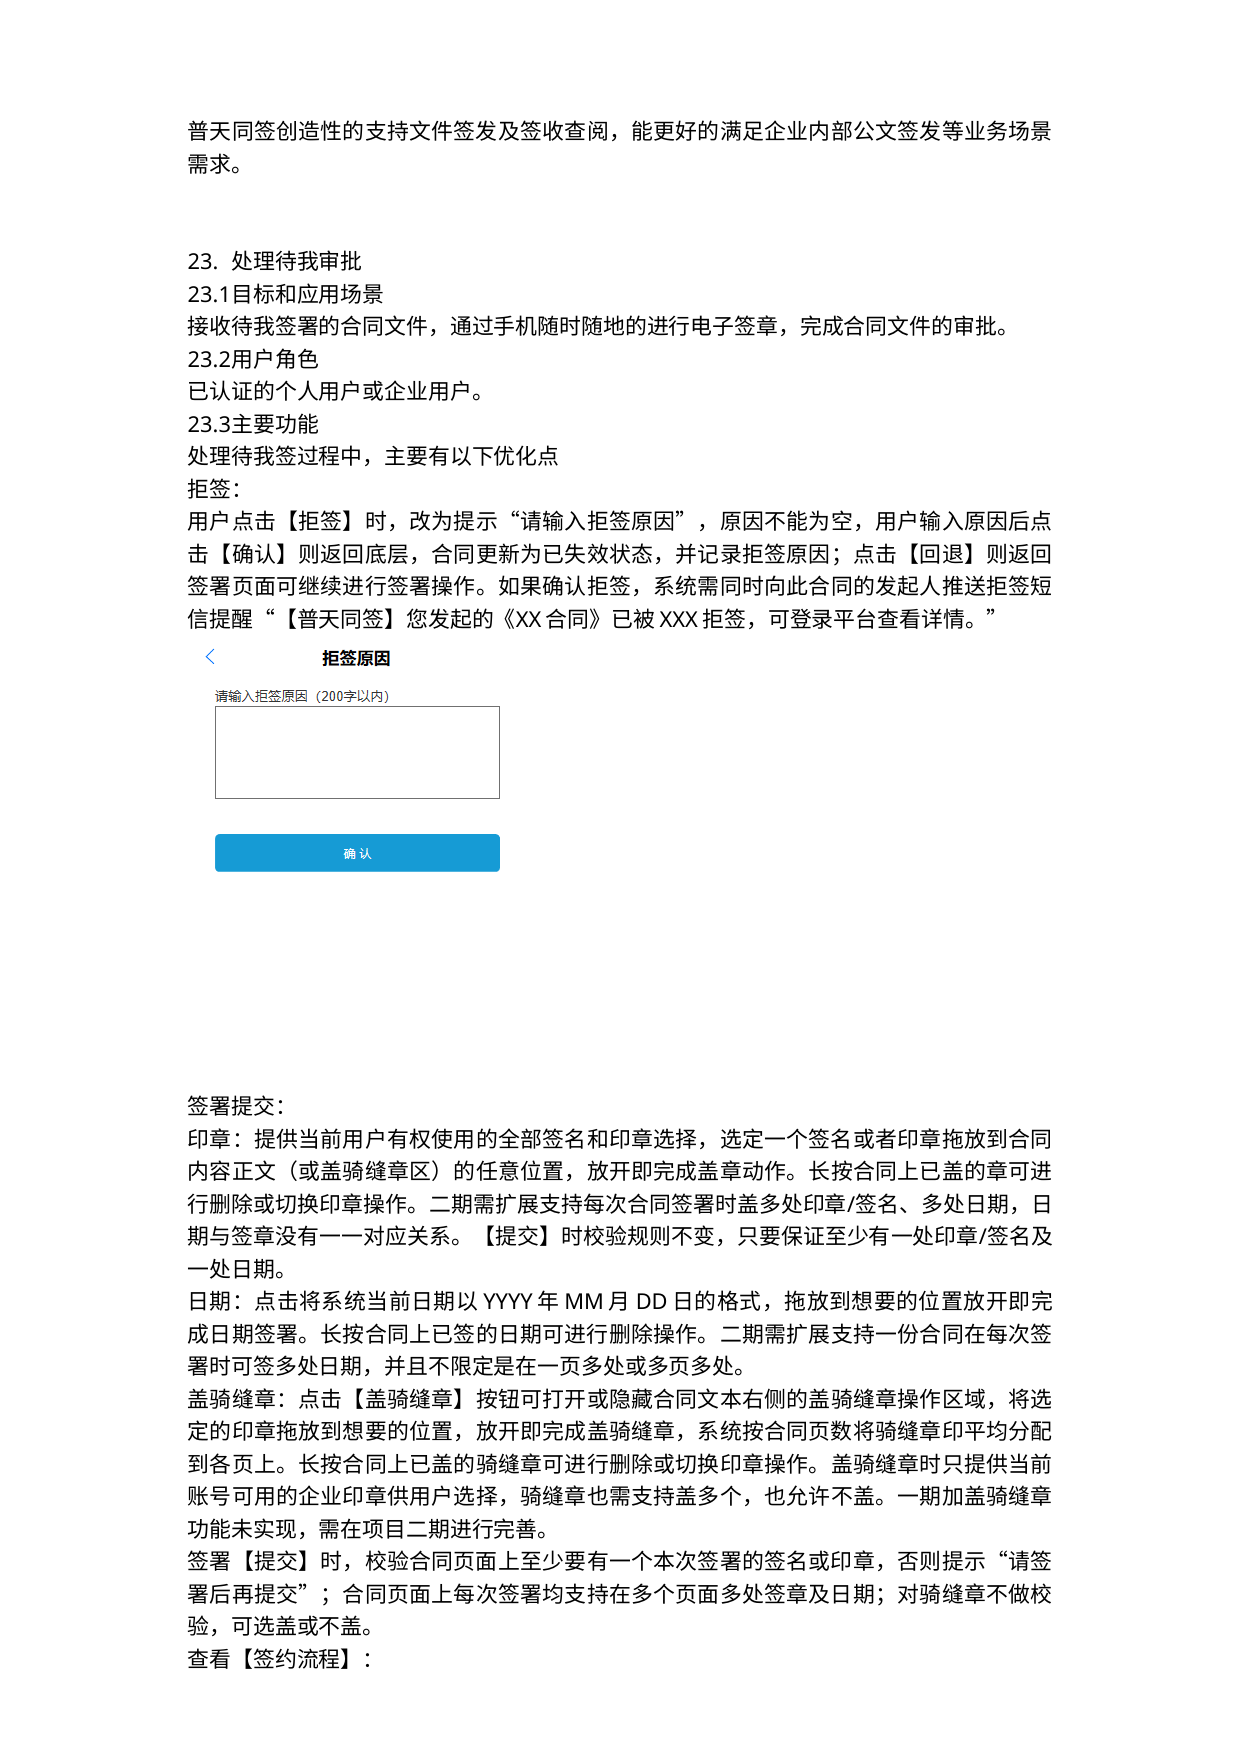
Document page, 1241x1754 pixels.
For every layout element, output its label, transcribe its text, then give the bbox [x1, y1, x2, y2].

text 已认证的个人用户或企业用户。 [187, 374, 1053, 406]
text 盖骑缝章：点击【盖骑缝章】按钮可打开或隐藏合同文本右侧的盖骑缝章操作区域，将选定的印章拖放到想要的位置，放开即完成盖骑缝章，系统按合同页数将骑缝章印平均分配到各页上。长按合同上已盖的骑缝章可进行删除或切换印章操作。盖骑缝章时只提供当前账号可用的企业印章供用户选择，骑缝章也需支持盖多个，也允许不盖。一期加盖骑缝章功能未实现，需在项目二期进行完善。 [187, 1381, 1053, 1544]
text 印章：提供当前用户有权使用的全部签名和印章选择，选定一个签名或者印章拖放到合同内容正文（或盖骑缝章区）的任意位置，放开即完成盖章动作。长按合同上已盖的章可进行删除或切换印章操作。二期需扩展支持每次合同签署时盖多处印章/签名、多处日期，日期与签章没有一一对应关系。【提交】时校验规则不变，只要保证至少有一处印章/签名及一处日期。 [187, 1121, 1053, 1284]
text 23. 处理待我审批 [187, 244, 1053, 276]
text 接收待我签署的合同文件，通过手机随时随地的进行电子签章，完成合同文件的审批。 [187, 309, 1053, 341]
picture [193, 641, 510, 1081]
text 用户点击【拒签】时，改为提示“请输入拒签原因”，原因不能为空，用户输入原因后点击【确认】则返回底层，合同更新为已失效状态，并记录拒签原因；点击【回退】则返回签署页面可继续进行签署操作。如果确认拒签，系统需同时向此合同的发起人推送拒签短信提醒“【普天同签】您发起的《XX合同》已被XXX拒签，可登录平台查看详情。” [187, 504, 1053, 634]
text 23.2 用户角色 [187, 341, 1053, 374]
text 日期：点击将系统当前日期以YYYY年MM月DD日的格式，拖放到想要的位置放开即完成日期签署。长按合同上已签的日期可进行删除操作。二期需扩展支持一份合同在每次签署时可签多处日期，并且不限定是在一页多处或多页多处。 [187, 1284, 1053, 1381]
text 签署提交： [187, 1089, 1053, 1121]
text 普天同签创造性的支持文件签发及签收查阅，能更好的满足企业内部公文签发等业务场景需求。 [187, 114, 1053, 179]
text 签署【提交】时，校验合同页面上至少要有一个本次签署的签名或印章，否则提示“请签署后再提交”；合同页面上每次签署均支持在多个页面多处签章及日期；对骑缝章不做校验，可选盖或不盖。 [187, 1544, 1053, 1641]
text 处理待我签过程中，主要有以下优化点 [187, 439, 1053, 471]
text 查看【签约流程】： [187, 1641, 1053, 1674]
text 23.3 主要功能 [187, 406, 1053, 439]
text 23.1 目标和应用场景 [187, 276, 1053, 309]
text 拒签： [187, 471, 1053, 504]
